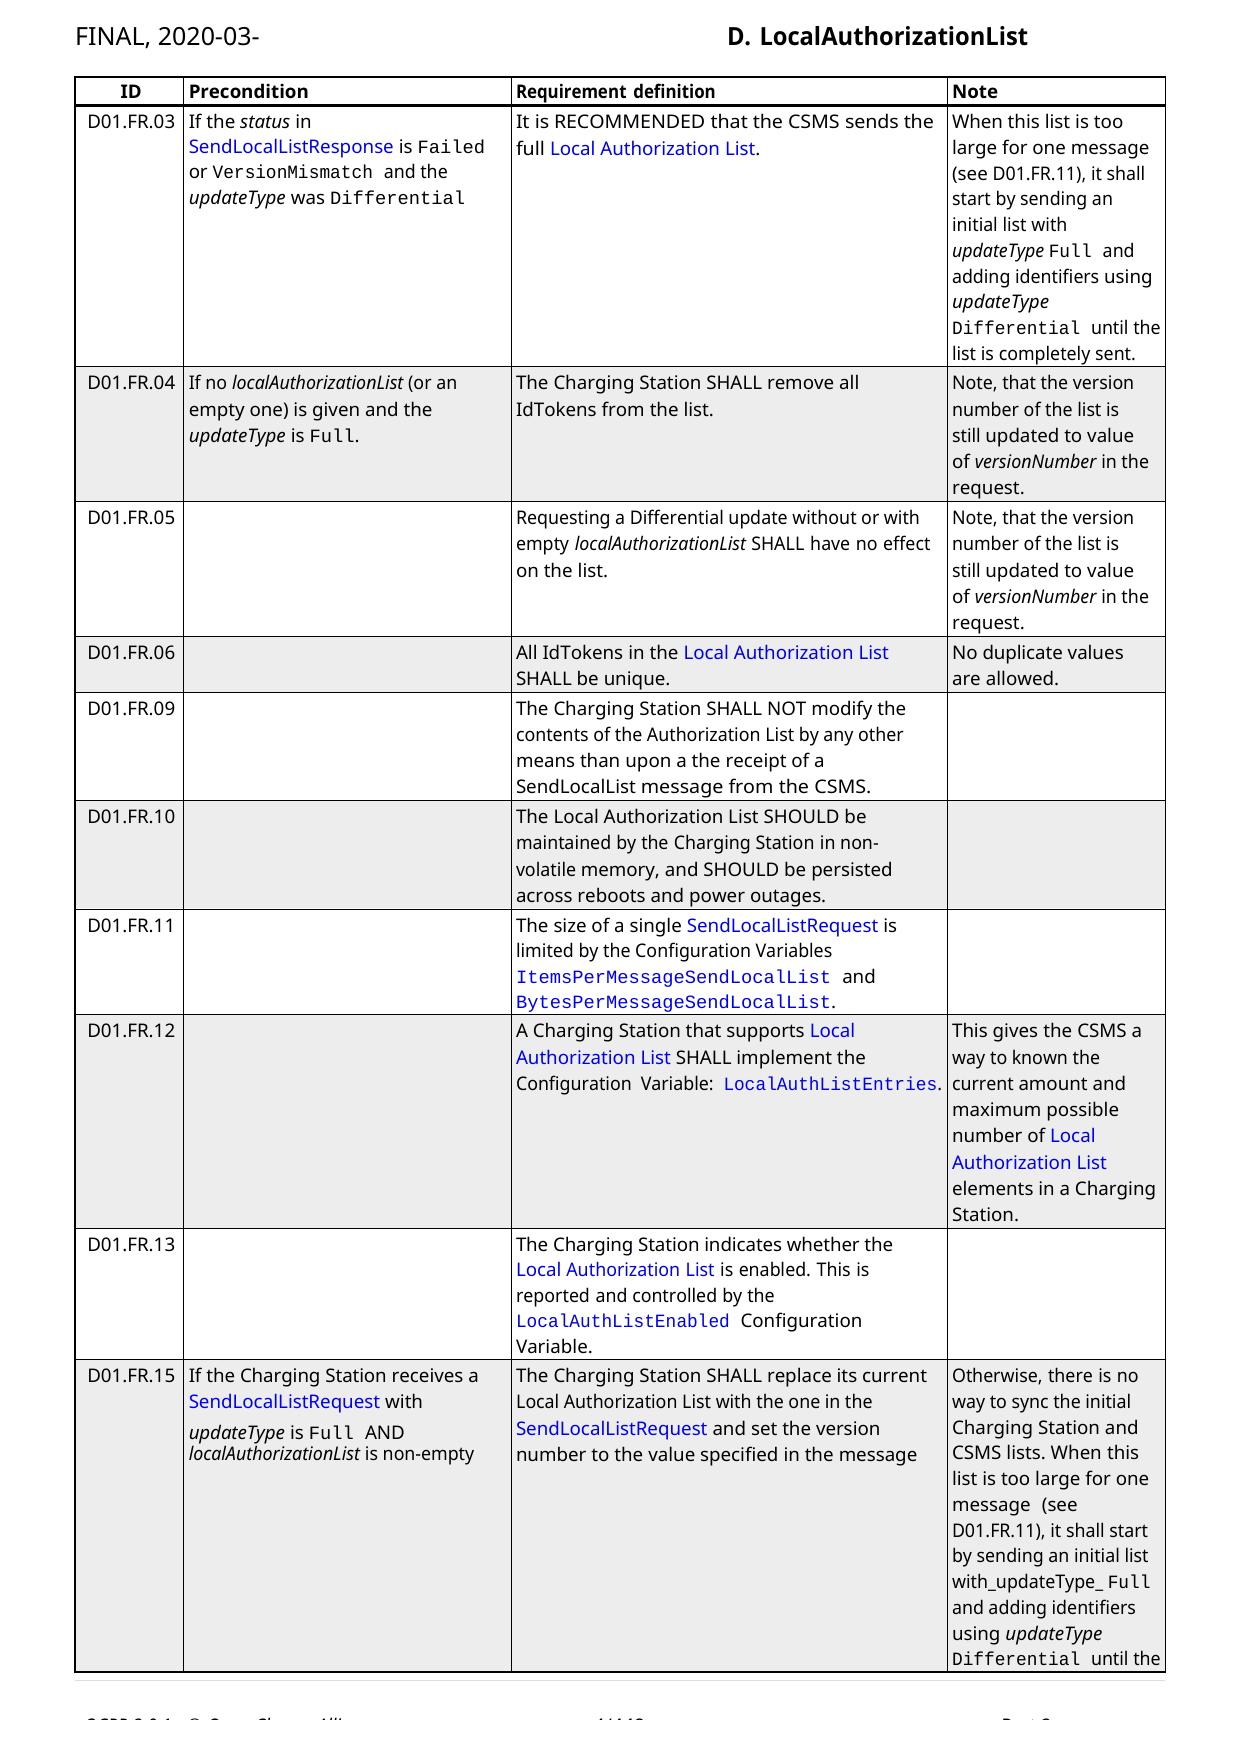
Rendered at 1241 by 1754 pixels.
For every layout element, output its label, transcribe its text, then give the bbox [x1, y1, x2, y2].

table_header Note [948, 78, 1165, 104]
table_cell [948, 801, 1165, 908]
table_cell Requesting a Differential update without or with empty localAuthorizationList SHALL have no effect on the list. [512, 502, 947, 636]
table_cell It is RECOMMENDED that the CSMS sends the full Local Authorization List. [512, 107, 947, 366]
table_header ID [76, 78, 183, 104]
table_cell [184, 637, 511, 692]
table_cell The size of a single SendLocalListRequest is limited by the Configuration Variables ItemsPerMessageSendLocalList and BytesPerMessageSendLocalList. [512, 910, 947, 1014]
table_cell D01.FR.05 [76, 502, 183, 636]
table_cell D01.FR.12 [76, 1015, 183, 1228]
table_cell Note, that the version number of the list is still updated to value of versionNumber in the request. [948, 502, 1165, 636]
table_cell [948, 1360, 1165, 1671]
table_cell [948, 693, 1165, 800]
table_cell D01.FR.10 [76, 801, 183, 908]
table_header Requirement definition [512, 78, 947, 104]
table_cell When this list is too large for one message (see D01.FR.11), it shall start by sending an initial list with updateType Full and adding identifiers using updateType Differential until the list is completely sent. [948, 107, 1165, 366]
table_cell [184, 1229, 511, 1359]
table_cell Note, that the version number of the list is still updated to value of versionNumber in the request. [948, 367, 1165, 501]
table_cell D01.FR.11 [76, 910, 183, 1014]
table_cell If no localAuthorizationList (or an empty one) is given and the updateType is Full. [184, 367, 511, 501]
table_header Precondition [184, 78, 511, 104]
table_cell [184, 1360, 511, 1671]
table_cell D01.FR.06 [76, 637, 183, 692]
table_cell [184, 910, 511, 1014]
table_cell D01.FR.13 [76, 1229, 183, 1359]
table_cell D01.FR.04 [76, 367, 183, 501]
table_cell [184, 693, 511, 800]
table_cell [184, 801, 511, 908]
table_cell This gives the CSMS a way to known the current amount and maximum possible number of Local Authorization List elements in a Charging Station. [948, 1015, 1165, 1228]
table_cell The Charging Station SHALL remove all IdTokens from the list. [512, 367, 947, 501]
table_cell D01.FR.03 [76, 107, 183, 366]
table_cell [948, 1229, 1165, 1359]
table_cell A Charging Station that supports Local Authorization List SHALL implement the Configuration Variable: LocalAuthListEntries. [512, 1015, 947, 1228]
table_cell The Local Authorization List SHOULD be maintained by the Charging Station in non-volatile memory, and SHOULD be persisted across reboots and power outages. [512, 801, 947, 908]
table_cell [948, 910, 1165, 1014]
table_cell [184, 1015, 511, 1228]
table_cell D01.FR.15 [76, 1360, 183, 1671]
table_cell The Charging Station SHALL NOT modify the contents of the Authorization List by any other means than upon a the receipt of a SendLocalList message from the CSMS. [512, 693, 947, 800]
table_cell D01.FR.09 [76, 693, 183, 800]
table_cell If the status in SendLocalListResponse is Failed or VersionMismatch and the updateType was Differential [184, 107, 511, 366]
table_cell All IdTokens in the Local Authorization List SHALL be unique. [512, 637, 947, 692]
table_cell [184, 502, 511, 636]
table_cell No duplicate values are allowed. [948, 637, 1165, 692]
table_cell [512, 1360, 947, 1671]
table_cell The Charging Station indicates whether the Local Authorization List is enabled. This is reported and controlled by the LocalAuthListEnabled Configuration Variable. [512, 1229, 947, 1359]
